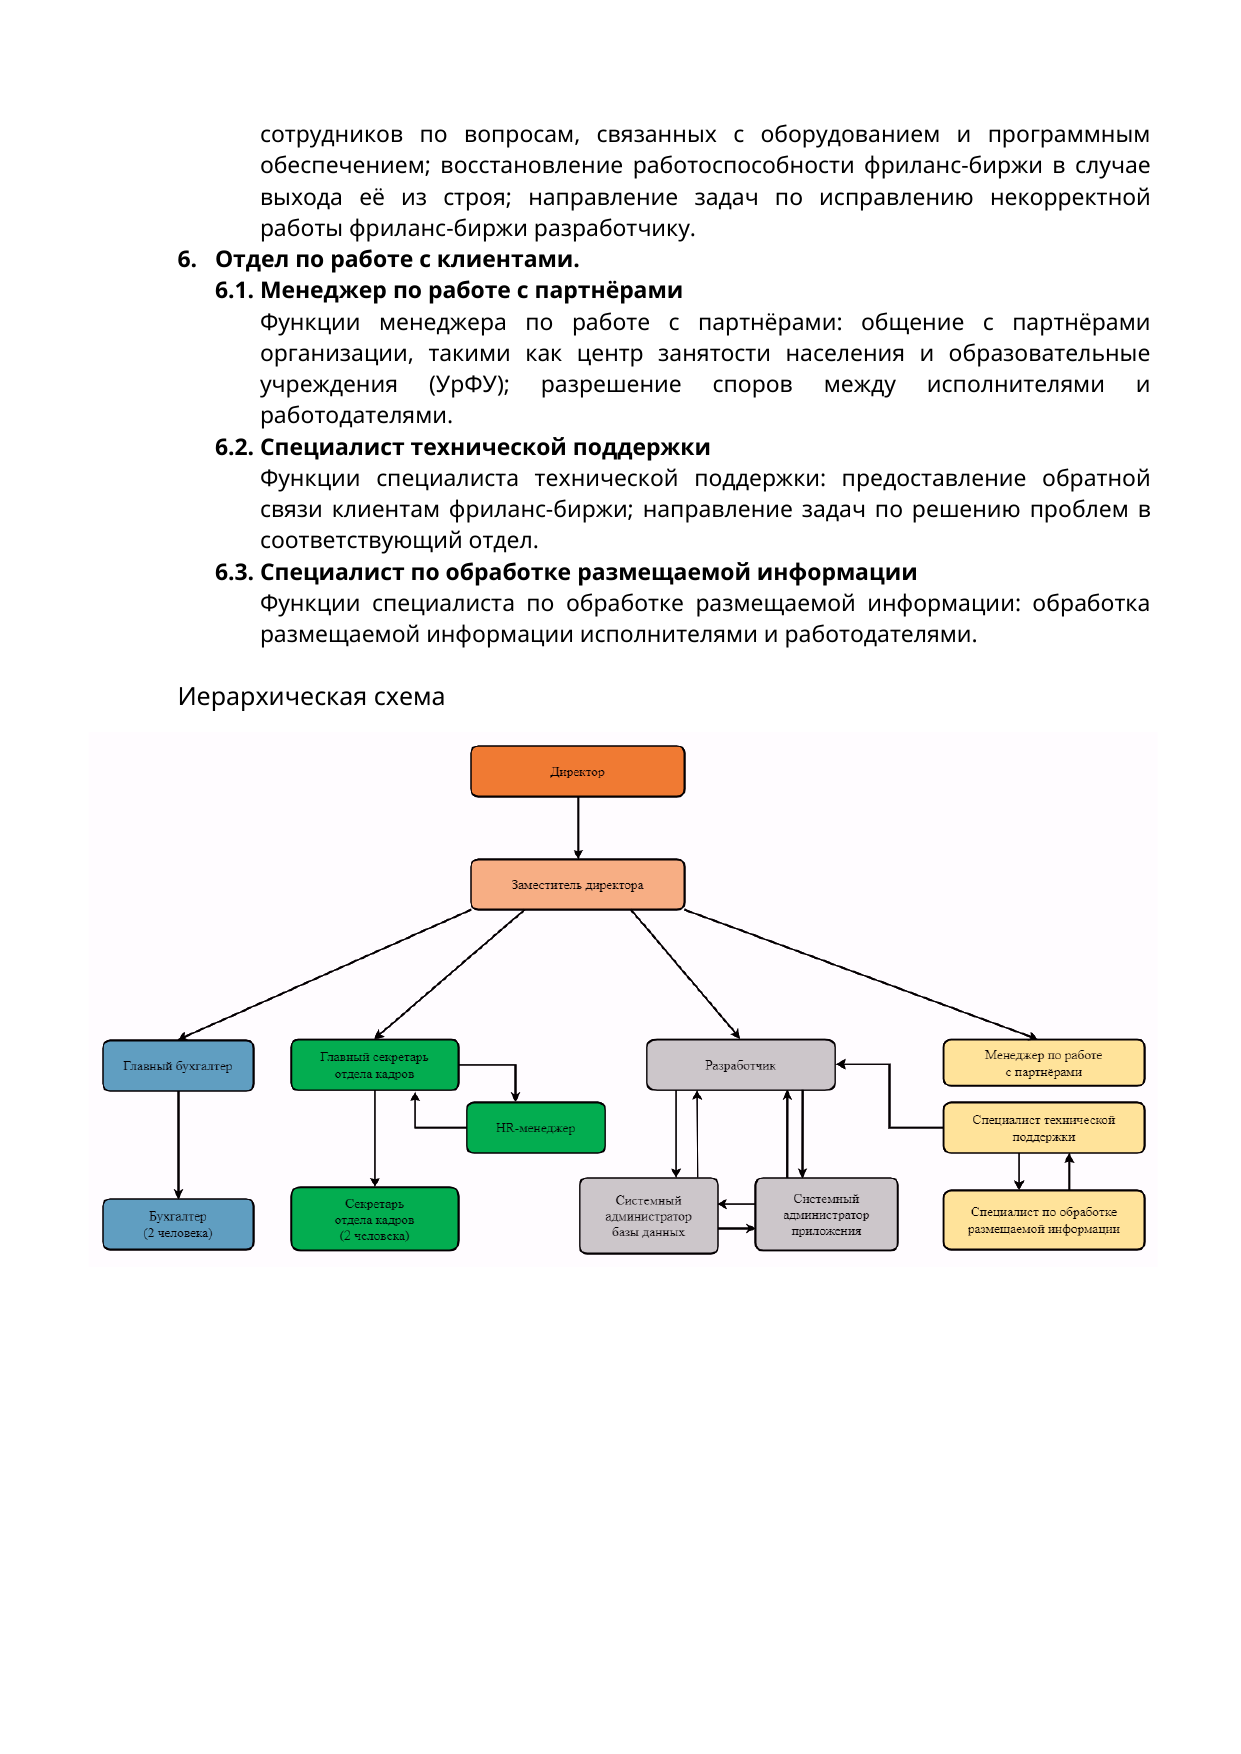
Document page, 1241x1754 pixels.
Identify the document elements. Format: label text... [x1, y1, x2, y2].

text Функции специалиста по обработке размещаемой информации: обработка размещаемой информации исполнителями и работодателями. [260, 587, 1152, 649]
list Менеджер по работе с партнёрами [215, 274, 1152, 306]
picture [88, 732, 1158, 1267]
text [260, 118, 1152, 243]
text Функции менеджера по работе с партнёрами: общение с партнёрами организации, такими как центр занятости населения и образовательные учреждения (УрФУ); разрешение споров между исполнителями и работодателями. [260, 306, 1152, 431]
text Иерархическая схема [177, 678, 1152, 713]
list Специалист по обработке размещаемой информации [215, 556, 1152, 587]
list Специалист технической поддержки [215, 431, 1152, 462]
text Функции специалиста технической поддержки: предоставление обратной связи клиентам фриланс-биржи; направление задач по решению проблем в соответствующий отдел. [260, 462, 1152, 556]
list Отдел по работе с клиентами. [177, 243, 1152, 274]
